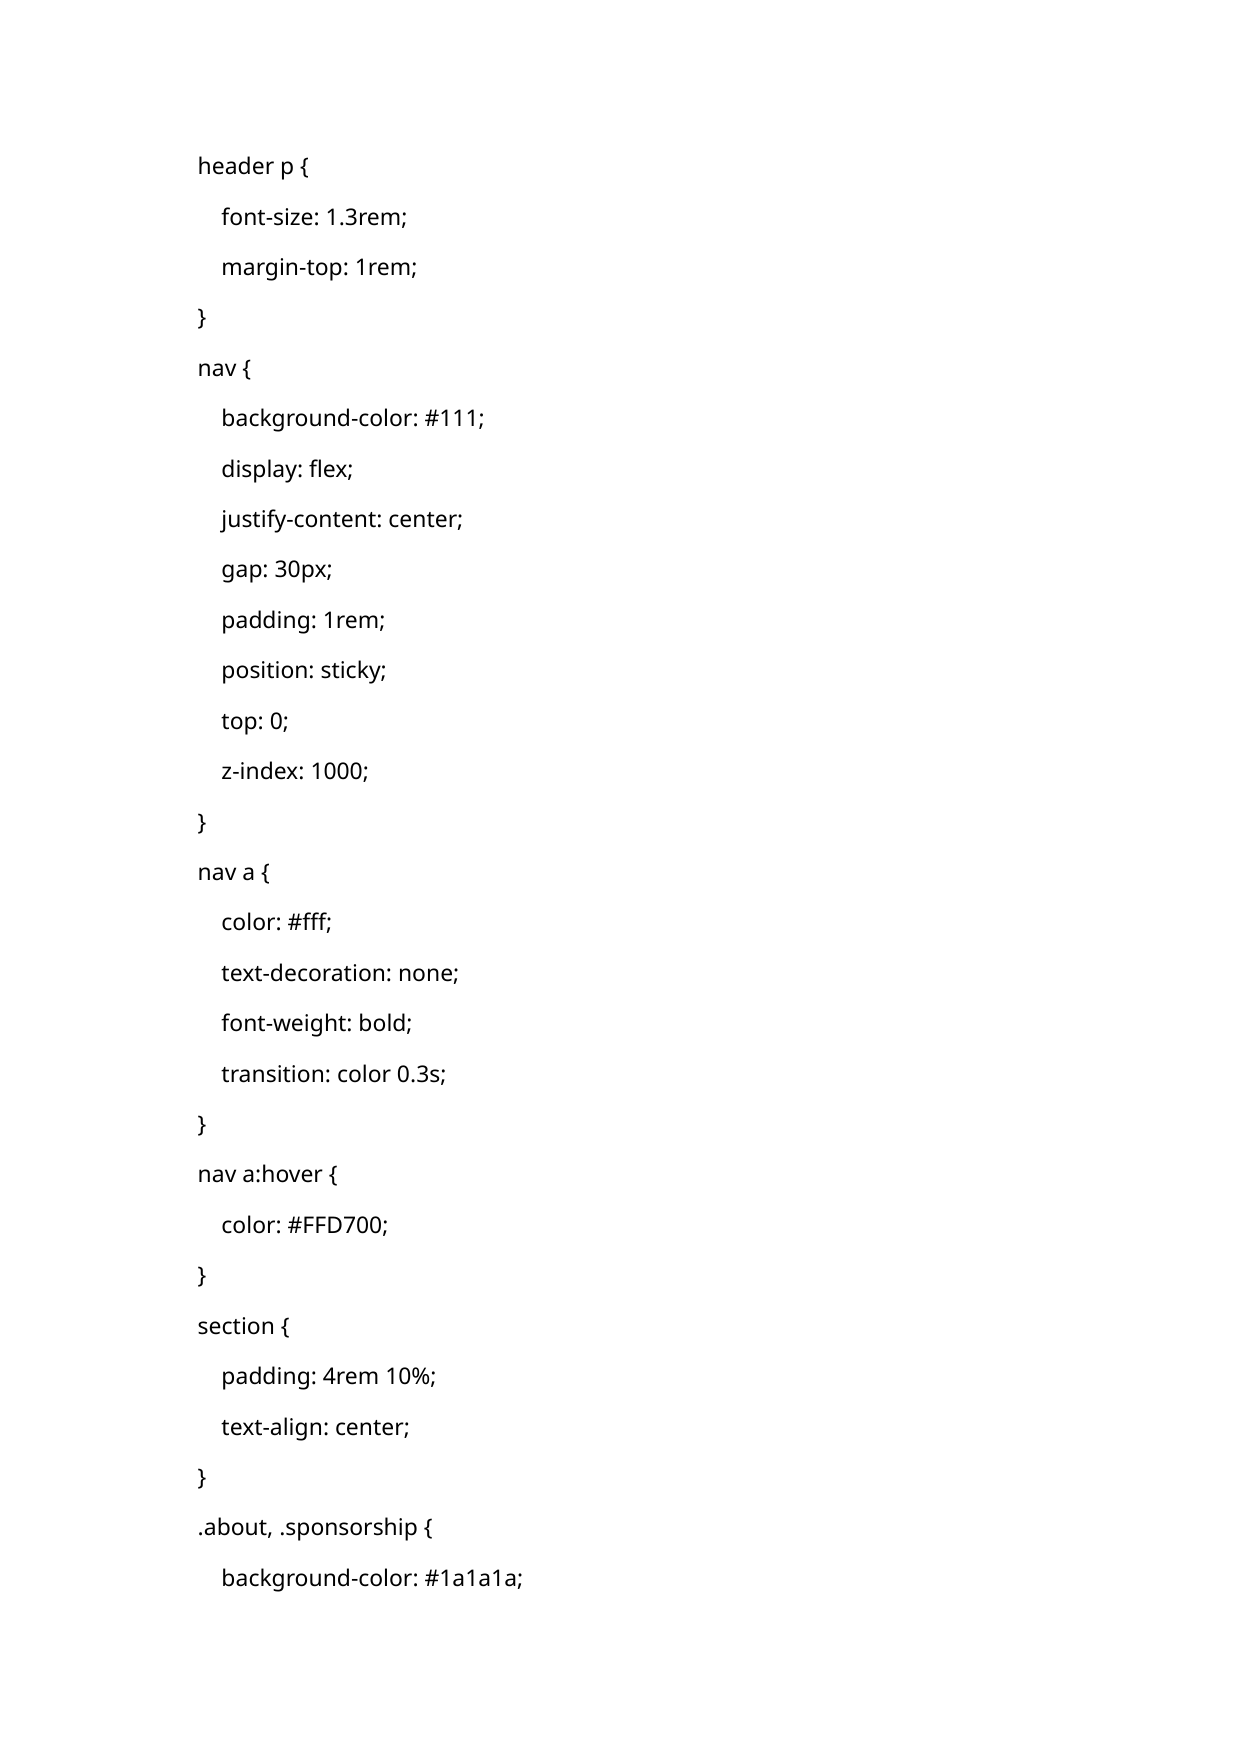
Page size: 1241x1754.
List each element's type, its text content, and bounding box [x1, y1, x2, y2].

text .about, .sponsorship { [150, 1511, 1090, 1542]
text display: flex; [150, 452, 1090, 484]
text text-decoration: none; [150, 957, 1090, 988]
text background-color: #111; [150, 402, 1090, 433]
text justify-content: center; [150, 503, 1090, 534]
text top: 0; [150, 704, 1090, 736]
text nav { [150, 352, 1090, 383]
text position: sticky; [150, 654, 1090, 685]
text nav a:hover { [150, 1158, 1090, 1189]
text margin-top: 1rem; [150, 251, 1090, 282]
text transition: color 0.3s; [150, 1057, 1090, 1089]
text z-index: 1000; [150, 755, 1090, 786]
text text-align: center; [150, 1410, 1090, 1442]
text } [150, 1108, 1090, 1139]
text } [150, 1259, 1090, 1290]
text gap: 30px; [150, 553, 1090, 584]
text padding: 1rem; [150, 604, 1090, 635]
text section { [150, 1309, 1090, 1341]
text } [150, 301, 1090, 332]
text } [150, 1461, 1090, 1492]
text } [150, 805, 1090, 837]
text color: #FFD700; [150, 1209, 1090, 1240]
text font-size: 1.3rem; [150, 200, 1090, 232]
text padding: 4rem 10%; [150, 1360, 1090, 1391]
text background-color: #1a1a1a; [150, 1562, 1090, 1593]
text nav a { [150, 856, 1090, 887]
text header p { [150, 150, 1090, 181]
text color: #fff; [150, 906, 1090, 937]
text font-weight: bold; [150, 1007, 1090, 1038]
